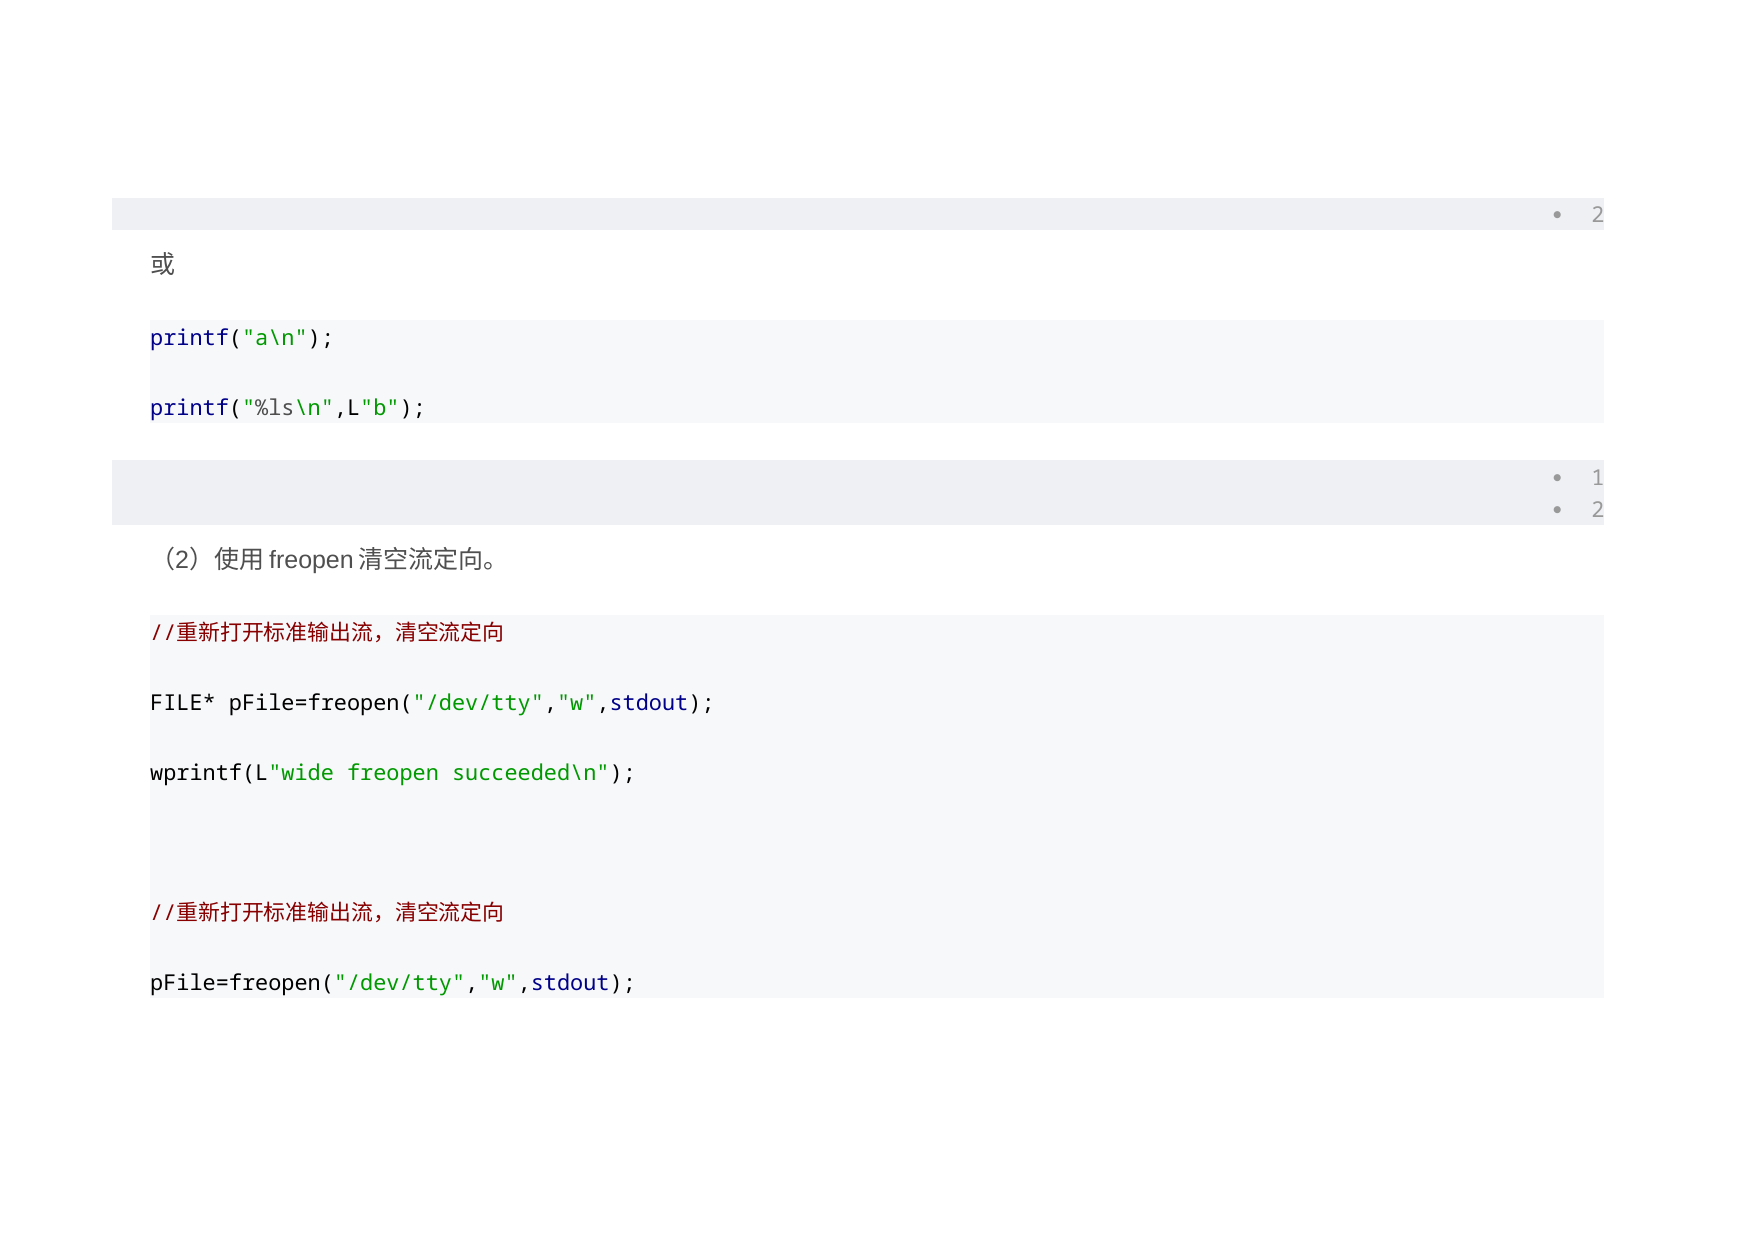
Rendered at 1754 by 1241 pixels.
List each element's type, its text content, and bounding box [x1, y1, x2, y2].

text （2）使用freopen清空流定向。 [150, 525, 1604, 590]
text //重新打开标准输出流，清空流定向 [150, 895, 1604, 928]
list 2 [112, 493, 1604, 525]
list 1 [112, 460, 1604, 493]
text 或 [150, 230, 1604, 295]
text FILE* pFile=freopen("/dev/tty","w",stdout); [150, 685, 1604, 718]
text pFile=freopen("/dev/tty","w",stdout); [150, 965, 1604, 998]
text printf("%ls\n",L"b"); [150, 390, 1604, 423]
list 2 [112, 198, 1604, 230]
text //重新打开标准输出流，清空流定向 [150, 615, 1604, 648]
text printf("a\n"); [150, 320, 1604, 353]
text wprintf(L"wide freopen succeeded\n"); [150, 755, 1604, 788]
